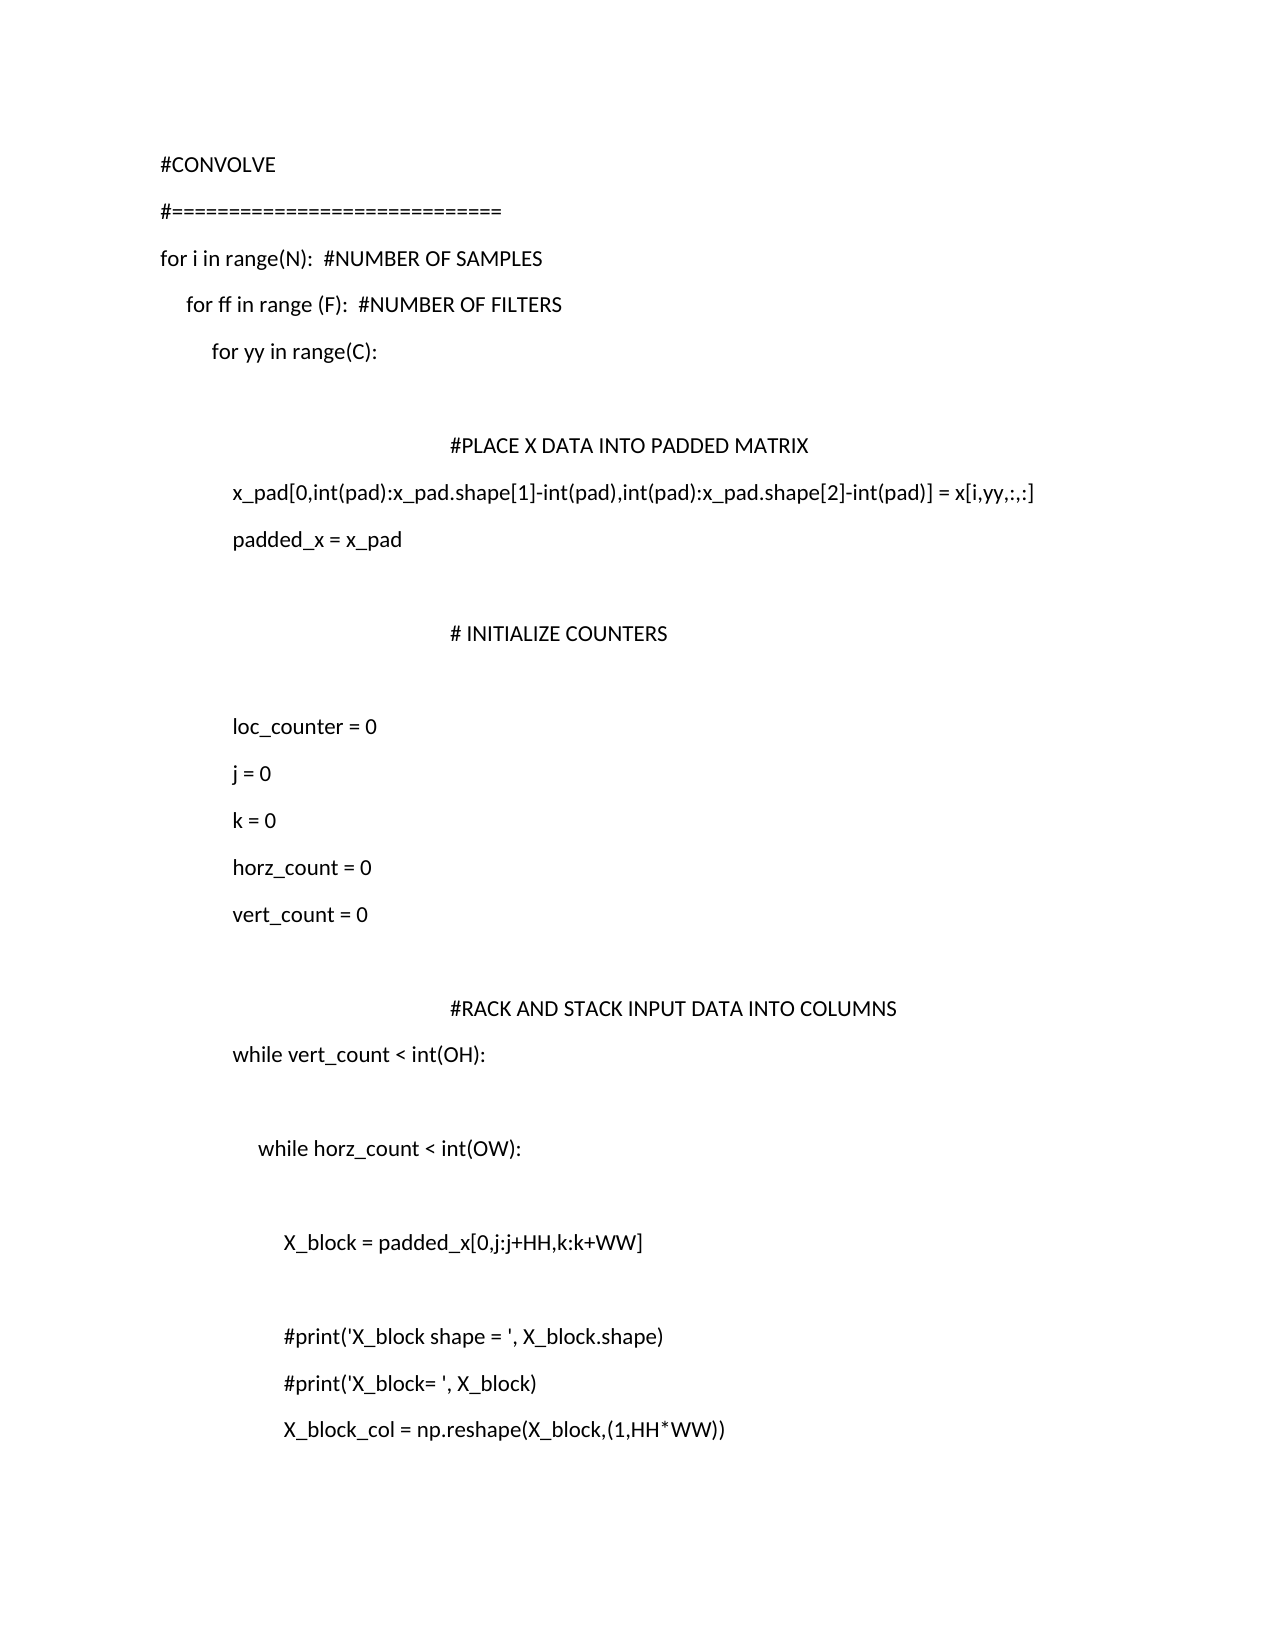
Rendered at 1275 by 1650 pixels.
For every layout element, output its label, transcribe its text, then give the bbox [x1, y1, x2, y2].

text for i in range(N): #NUMBER OF SAMPLES [150, 244, 1125, 272]
text while horz_count < int(OW): [150, 1134, 1125, 1162]
text while vert_count < int(OH): [150, 1041, 1125, 1069]
text k = 0 [150, 806, 1125, 834]
text #print('X_block= ', X_block) [150, 1369, 1125, 1397]
text x_pad[0,int(pad):x_pad.shape[1]-int(pad),int(pad):x_pad.shape[2]-int(pad)] = x[i,yy,:,:] [150, 478, 1125, 506]
text for ff in range (F): #NUMBER OF FILTERS [150, 291, 1125, 319]
text loc_counter = 0 [150, 712, 1125, 741]
text X_block = padded_x[0,j:j+HH,k:k+WW] [150, 1228, 1125, 1256]
text X_block_col = np.reshape(X_block,(1,HH*WW)) [150, 1416, 1125, 1444]
text horz_count = 0 [150, 853, 1125, 881]
text #CONVOLVE [150, 150, 1125, 178]
text for yy in range(C): [150, 337, 1125, 366]
text vert_count = 0 [150, 900, 1125, 928]
text #RACK AND STACK INPUT DATA INTO COLUMNS [150, 994, 1125, 1022]
text # INITIALIZE COUNTERS [150, 619, 1125, 647]
text padded_x = x_pad [150, 525, 1125, 553]
text j = 0 [150, 759, 1125, 787]
text #PLACE X DATA INTO PADDED MATRIX [150, 431, 1125, 459]
text #============================= [150, 197, 1125, 225]
text #print('X_block shape = ', X_block.shape) [150, 1322, 1125, 1350]
